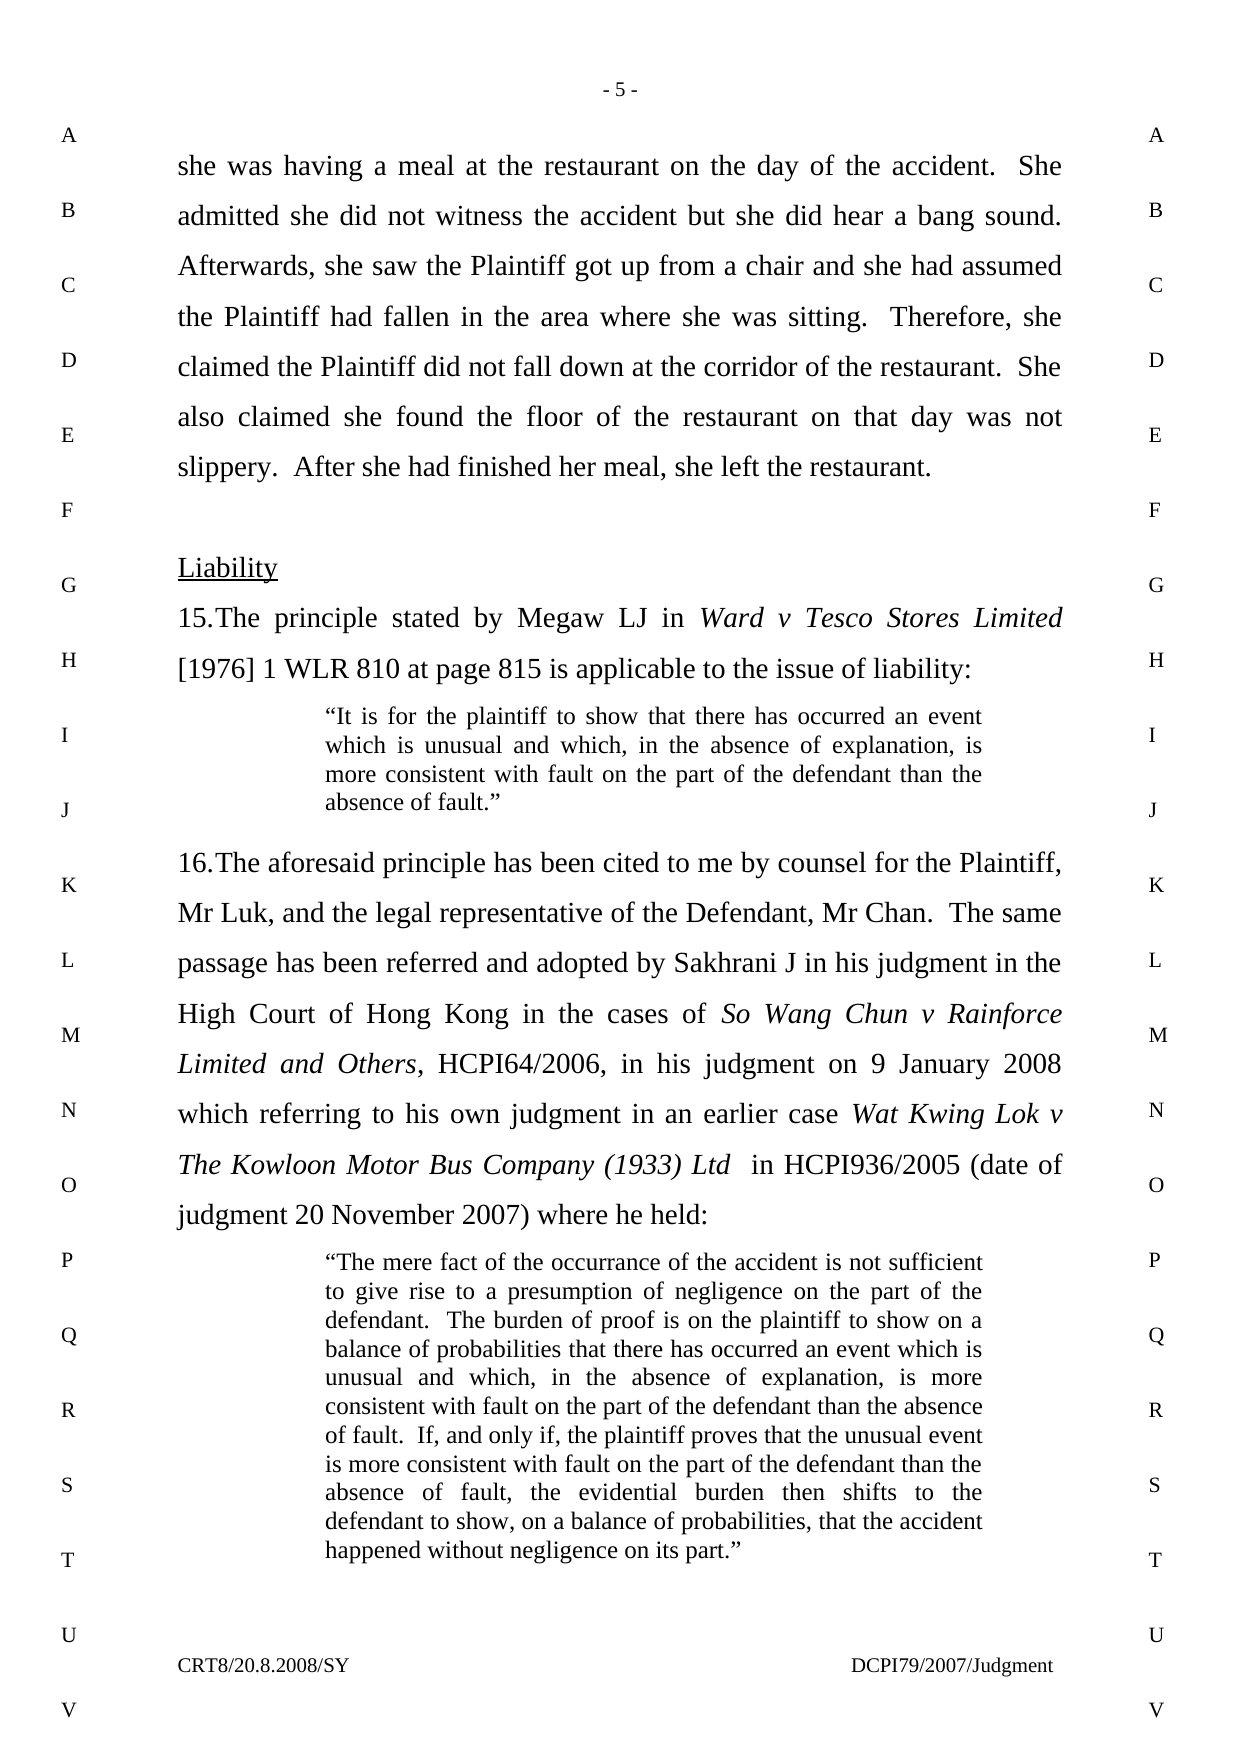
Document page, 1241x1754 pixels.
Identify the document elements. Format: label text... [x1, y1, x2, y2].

text Liability [177, 550, 1063, 584]
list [177, 148, 1063, 483]
text “The mere fact of the occurrance of the accident is not sufficient to give rise to a presumption of negligence on the part of the defendant. The burden of proof is on the plaintiff to show on a balance of probabilities that there has occurred an event which is unusual and which, in the absence of explanation, is more consistent with fault on the part of the defendant than the absence of fault. If, and only if, the plaintiff proves that the unusual event is more consistent with fault on the part of the defendant than the absence of fault, the evidential burden then shifts to the defendant to show, on a balance of probabilities, that the accident happened without negligence on its part.” [325, 1247, 983, 1564]
text “It is for the plaintiff to show that there has occurred an event which is unusual and which, in the absence of explanation, is more consistent with fault on the part of the defendant than the absence of fault.” [325, 701, 983, 816]
list The aforesaid principle has been cited to me by counsel for the Plaintiff, Mr Luk, and the legal representative of the Defendant, Mr Chan. The same passage has been referred and adopted by Sakhrani J in his judgment in the High Court of Hong Kong in the cases of So Wang Chun v Rainforce Limited and Others, HCPI64/2006, in his judgment on 9 January 2008 which referring to his own judgment in an earlier case Wat Kwing Lok v The Kowloon Motor Bus Company (1933) Ltd in HCPI936/2005 (date of judgment 20 November 2007) where he held: [177, 845, 1063, 1231]
list The principle stated by Megaw LJ in Ward v Tesco Stores Limited [1976] 1 WLR 810 at page 815 is applicable to the issue of liability: [177, 601, 1063, 684]
